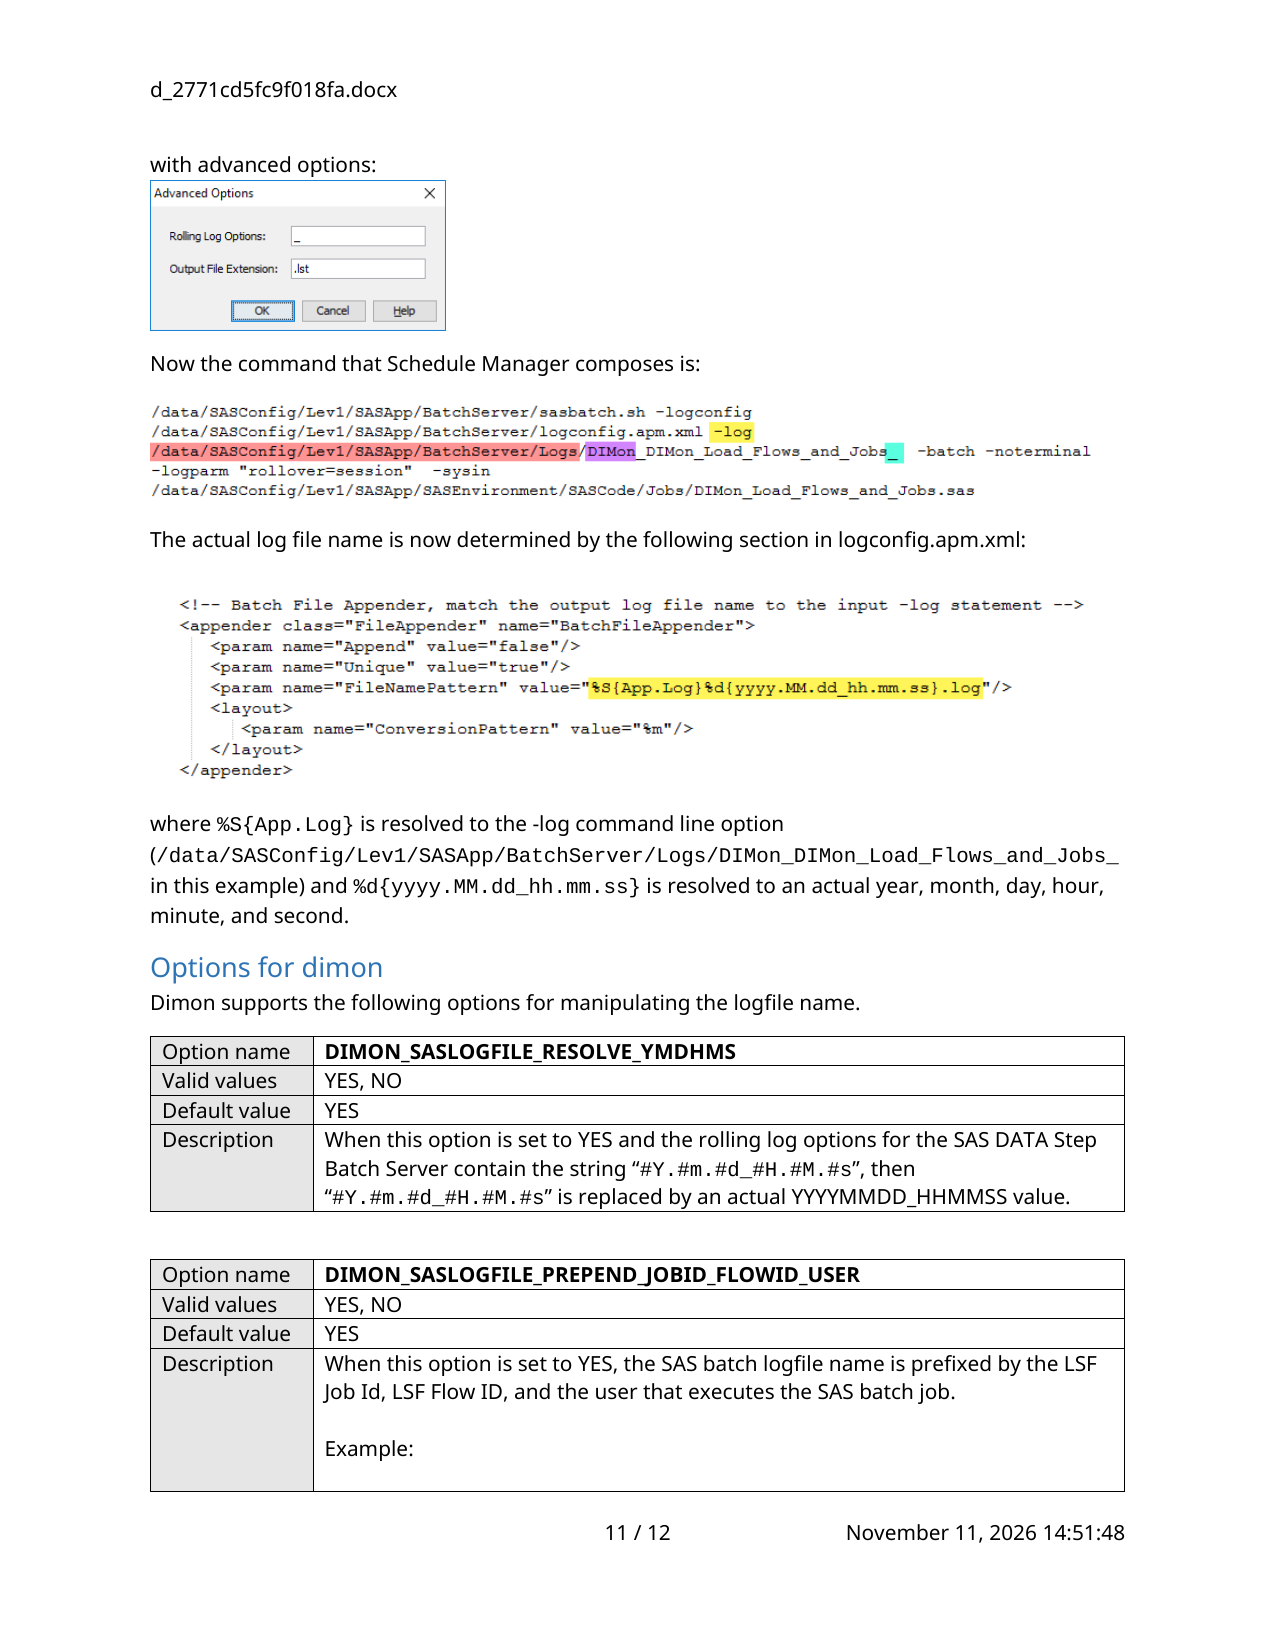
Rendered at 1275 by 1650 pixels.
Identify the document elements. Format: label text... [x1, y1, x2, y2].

picture [150, 396, 1125, 507]
picture [150, 572, 1125, 791]
table_cell YES [314, 1319, 1124, 1348]
table_cell Description [151, 1125, 313, 1211]
table_cell YES, NO [314, 1290, 1124, 1318]
text where %S{App.Log} is resolved to the -log command line option (/data/SASConfig/Lev1/SASApp/BatchServer/Logs/DIMon_DIMon_Load_Flows_and_Jobs_ in this example) and %d{yyyy.MM.dd_hh.mm.ss} is resolved to an actual year, month, day, hour, minute, and second. [150, 809, 1125, 930]
table_cell Valid values [151, 1066, 313, 1095]
text Dimon supports the following options for manipulating the logfile name. [150, 988, 1125, 1017]
table_cell YES [314, 1096, 1124, 1124]
table_cell Default value [151, 1319, 313, 1348]
picture [150, 180, 446, 331]
table_cell YES, NO [314, 1066, 1124, 1095]
table_cell Default value [151, 1096, 313, 1124]
table_header DIMON_SASLOGFILE_RESOLVE_YMDHMS [314, 1037, 1124, 1065]
table_header DIMON_SASLOGFILE_PREPEND_JOBID_FLOWID_USER [314, 1260, 1124, 1289]
table_header Option name [151, 1260, 313, 1289]
table_cell Description [151, 1349, 313, 1491]
table_cell Valid values [151, 1290, 313, 1318]
table_header Option name [151, 1037, 313, 1065]
text The actual log file name is now determined by the following section in logconfig.apm.xml: [150, 525, 1125, 554]
table_cell When this option is set to YES and the rolling log options for the SAS DATA Step Batch Server contain the string “#Y.#m.#d_#H.#M.#s”, then “#Y.#m.#d_#H.#M.#s” is replaced by an actual YYYYMMDD_HHMMSS value. [314, 1125, 1124, 1211]
subtitle Options for dimon [150, 949, 1125, 986]
text Now the command that Schedule Manager composes is: [150, 349, 1125, 378]
